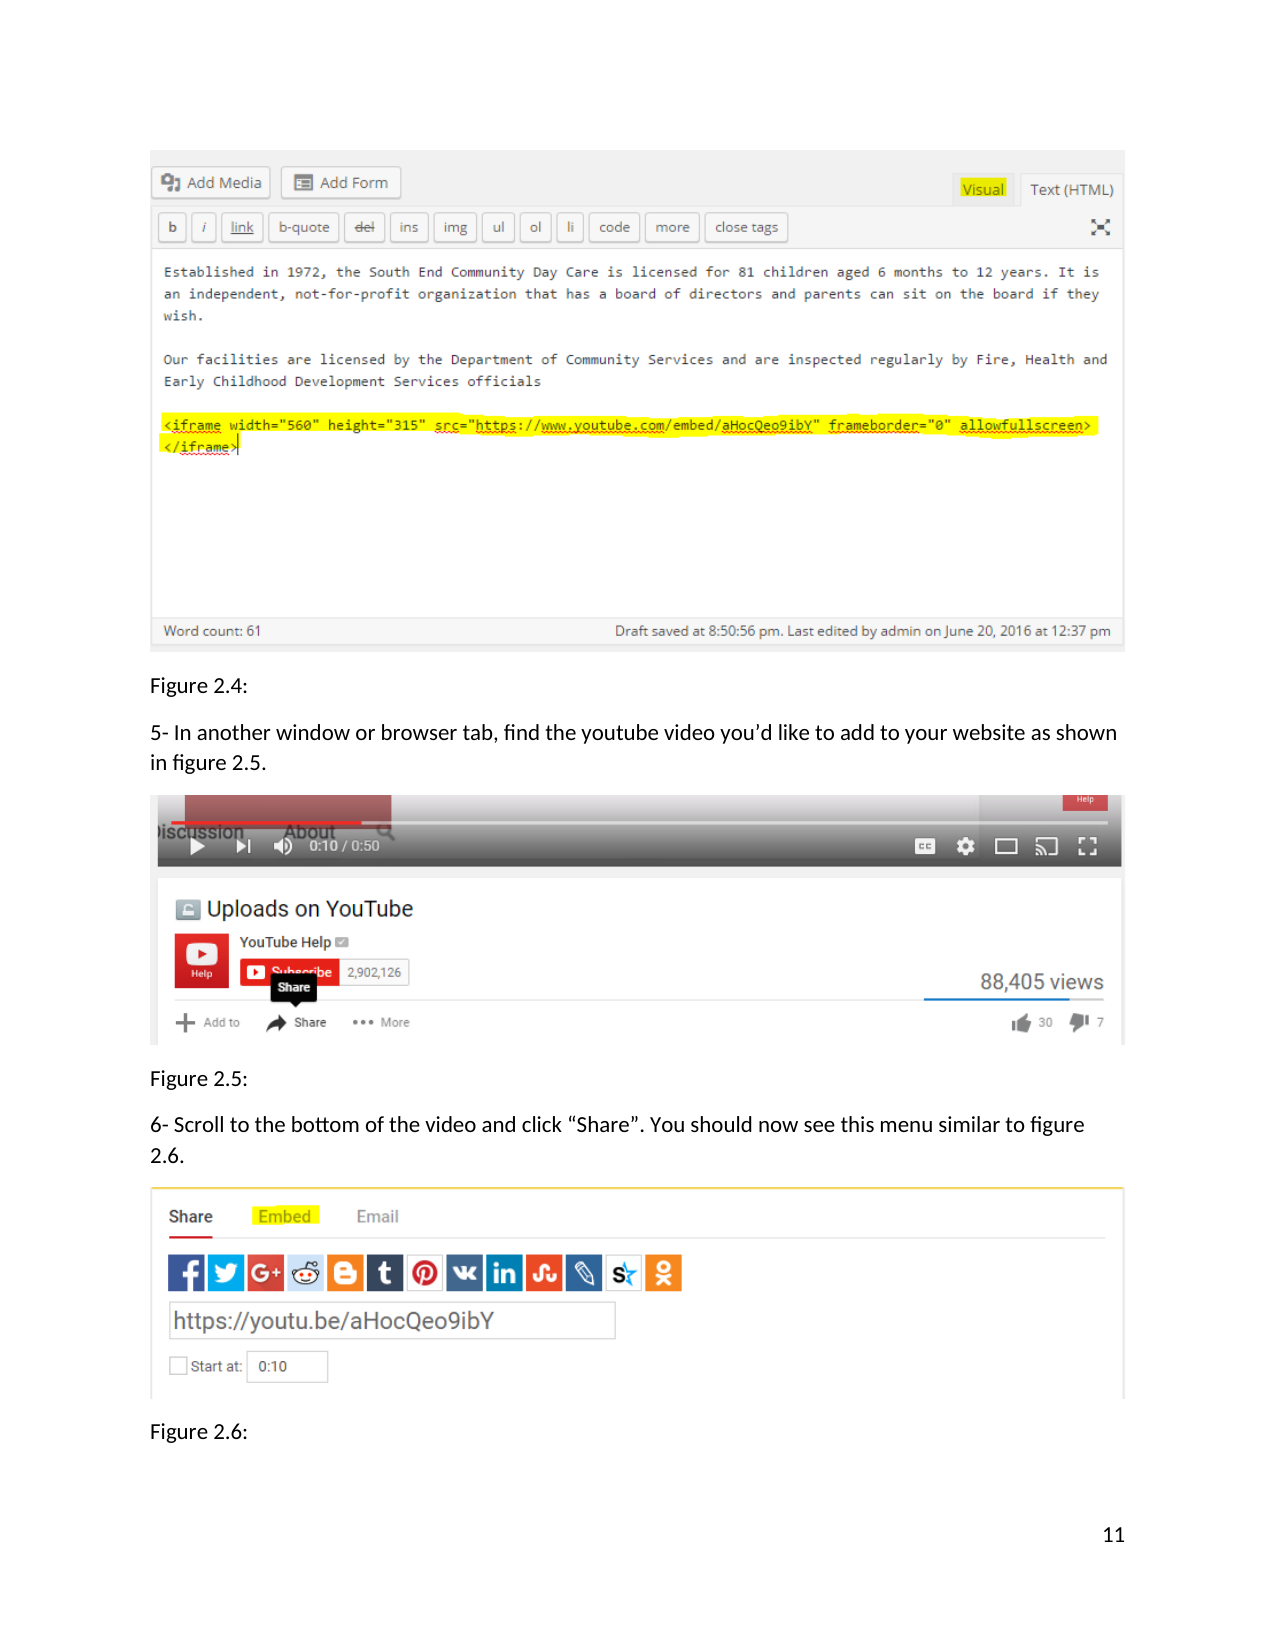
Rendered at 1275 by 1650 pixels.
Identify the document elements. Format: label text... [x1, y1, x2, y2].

text 5- In another window or browser tab, find the youtube video you’d like to add to your website as shown in figure 2.5. [150, 718, 1125, 776]
text Figure 2.6: [150, 1417, 1125, 1445]
text Figure 2.5: [150, 1064, 1125, 1092]
text Figure 2.4: [150, 671, 1125, 699]
text 6- Scroll to the bottom of the video and click “Share”. You should now see this menu similar to figure 2.6. [150, 1111, 1125, 1169]
picture [150, 150, 1125, 652]
picture [150, 1187, 1125, 1399]
picture [150, 795, 1125, 1045]
